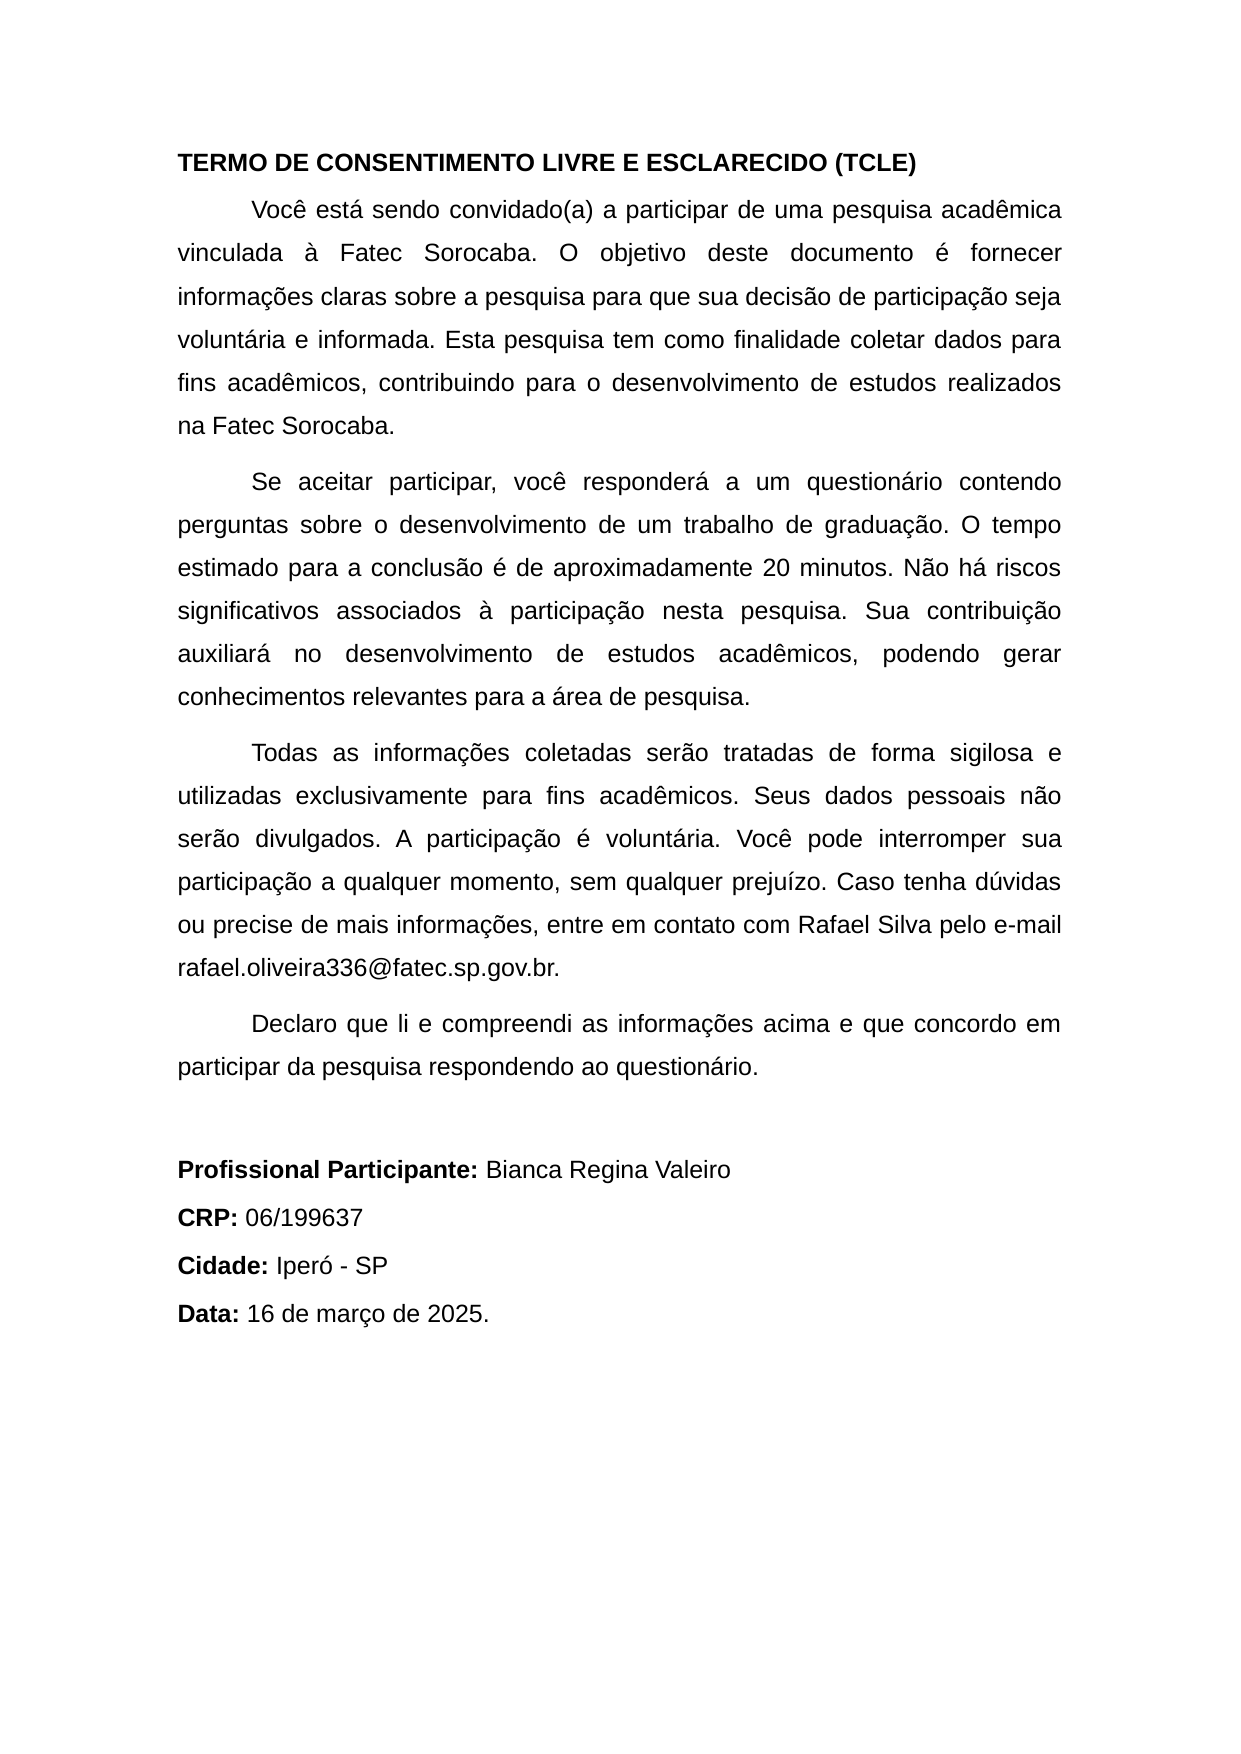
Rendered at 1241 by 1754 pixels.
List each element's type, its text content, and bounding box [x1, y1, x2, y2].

text Data: 16 de março de 2025. [177, 1299, 1063, 1327]
text Declaro que li e compreendi as informações acima e que concordo em participar da pesquisa respondendo ao questionário. [177, 1009, 1063, 1081]
text CRP: 06/199637 [177, 1203, 1063, 1232]
text Se aceitar participar, você responderá a um questionário contendo perguntas sobre o desenvolvimento de um trabalho de graduação. O tempo estimado para a conclusão é de aproximadamente 20 minutos. Não há riscos significativos associados à participação nesta pesquisa. Sua contribuição auxiliará no desenvolvimento de estudos acadêmicos, podendo gerar conhecimentos relevantes para a área de pesquisa. [177, 467, 1063, 711]
text Você está sendo convidado(a) a participar de uma pesquisa acadêmica vinculada à Fatec Sorocaba. O objetivo deste documento é fornecer informações claras sobre a pesquisa para que sua decisão de participação seja voluntária e informada. Esta pesquisa tem como finalidade coletar dados para fins acadêmicos, contribuindo para o desenvolvimento de estudos realizados na Fatec Sorocaba. [177, 195, 1063, 440]
text Profissional Participante: Bianca Regina Valeiro [177, 1156, 1063, 1184]
text Todas as informações coletadas serão tratadas de forma sigilosa e utilizadas exclusivamente para fins acadêmicos. Seus dados pessoais não serão divulgados. A participação é voluntária. Você pode interromper sua participação a qualquer momento, sem qualquer prejuízo. Caso tenha dúvidas ou precise de mais informações, entre em contato com Rafael Silva pelo e-mail rafael.oliveira336@fatec.sp.gov.br. [177, 738, 1063, 982]
text TERMO DE CONSENTIMENTO LIVRE E ESCLARECIDO (TCLE) [177, 148, 1063, 176]
text Cidade: Iperó - SP [177, 1251, 1063, 1280]
